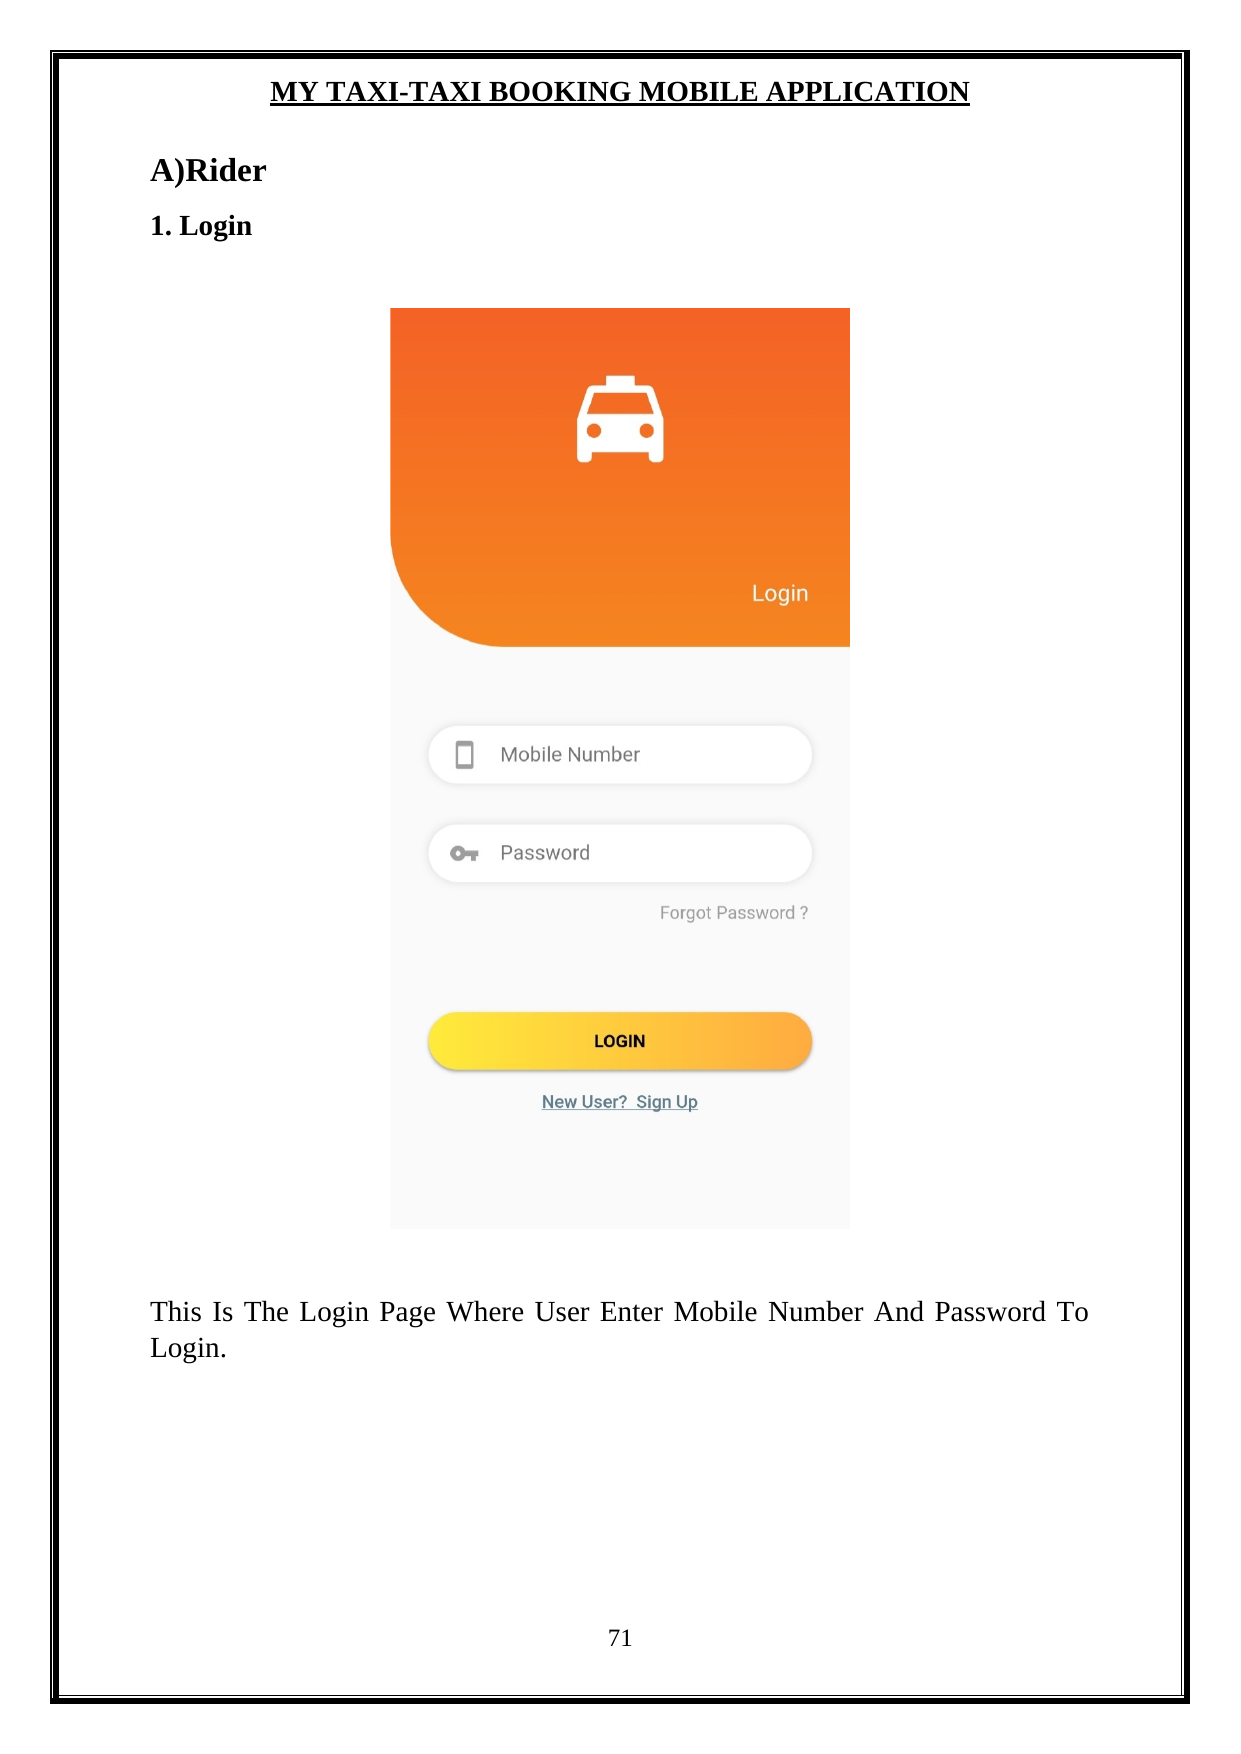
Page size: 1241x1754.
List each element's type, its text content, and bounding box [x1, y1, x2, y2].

text This Is The Login Page Where User Enter Mobile Number And Password To Login. [150, 1294, 1090, 1364]
picture [390, 308, 850, 1229]
text A)Rider [150, 150, 1090, 188]
text 1. Login [150, 208, 1090, 242]
